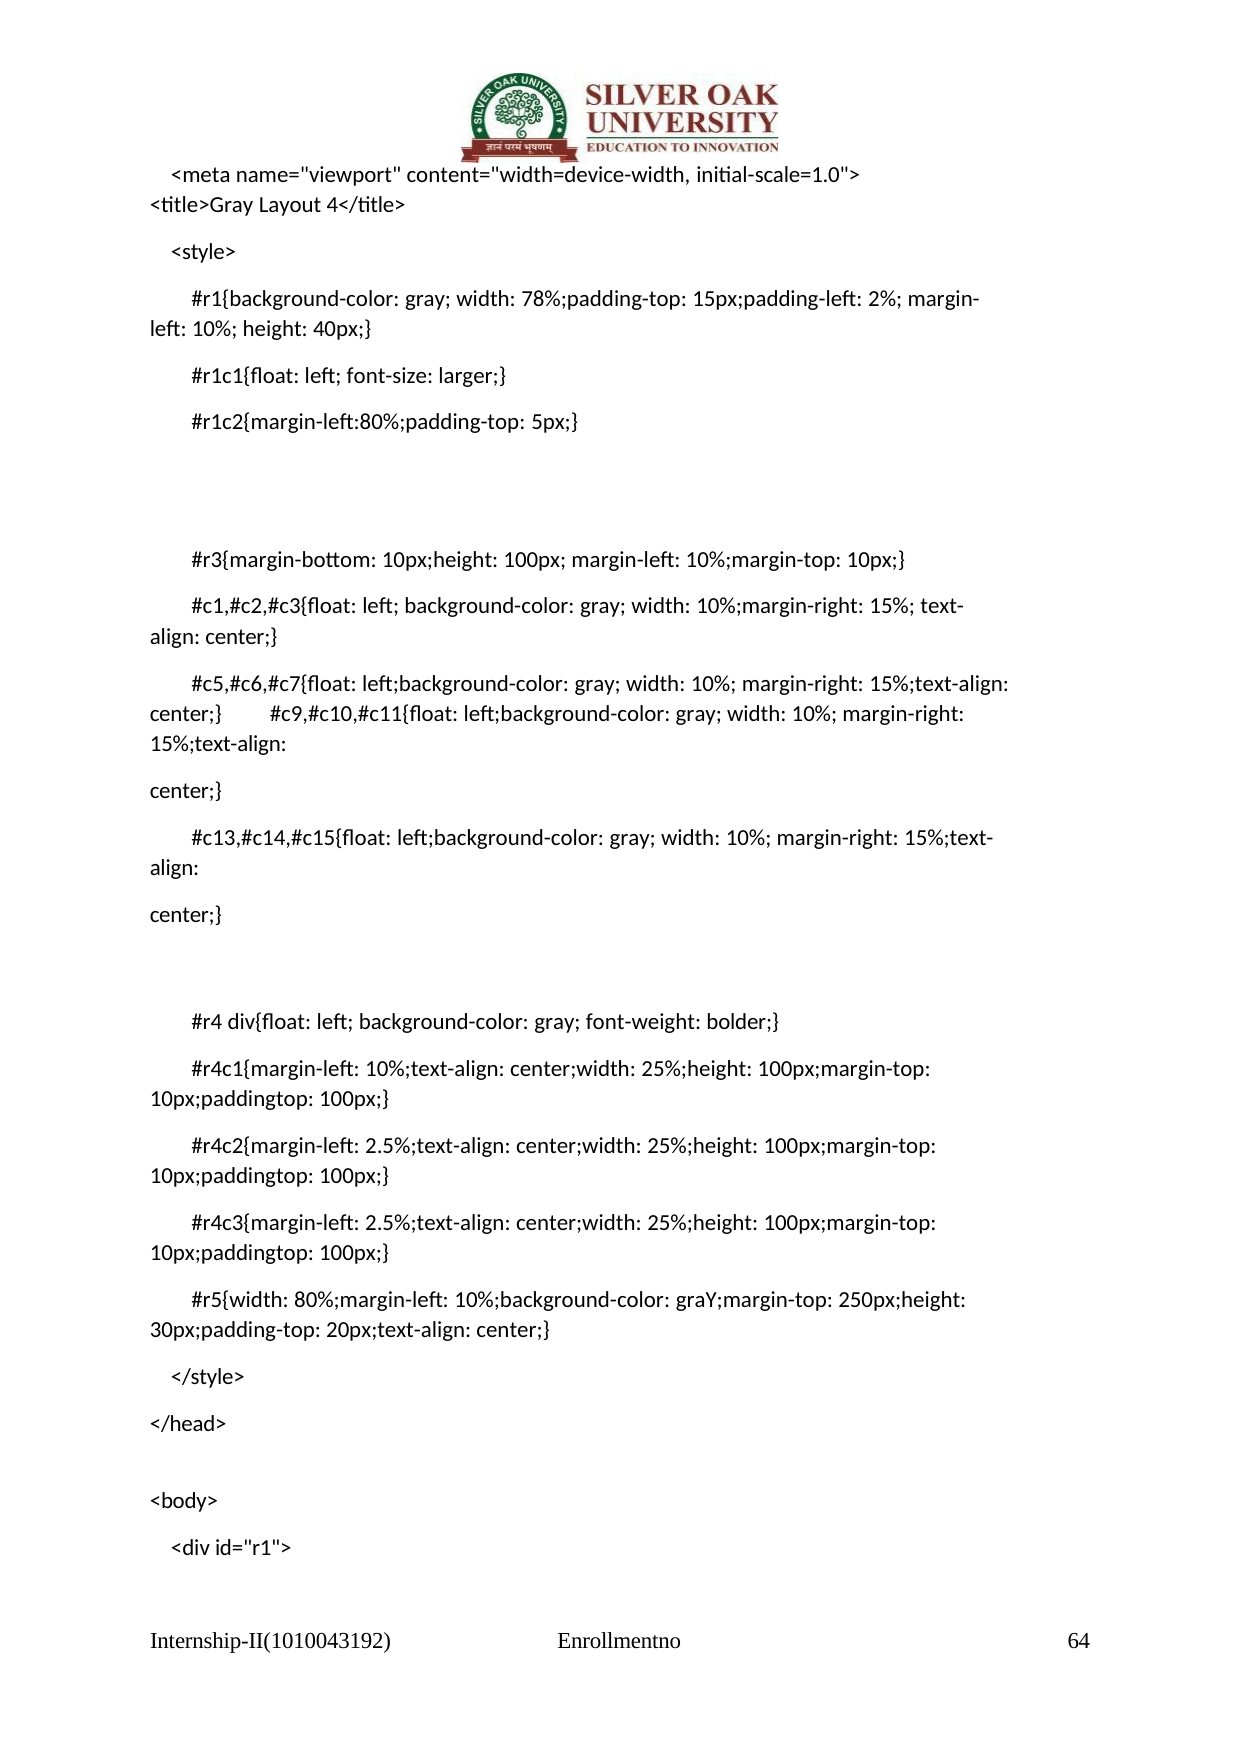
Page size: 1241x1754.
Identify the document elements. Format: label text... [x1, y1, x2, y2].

text <title>Gray Layout 4</title> [149, 191, 1101, 219]
picture [460, 73, 779, 160]
text center;} [149, 776, 1101, 804]
text center;} [149, 900, 1101, 928]
text #r1{background-color: gray; width: 78%;padding-top: 15px;padding-left: 2%; margin- left: 10%; height: 40px;} [149, 284, 987, 342]
text </head> [149, 1409, 1101, 1437]
text #r4c2{margin-left: 2.5%;text-align: center;width: 25%;height: 100px;margin-top: 10px;paddingtop: 100px;} [149, 1131, 978, 1189]
text <meta name="viewport" content="width=device-width, initial-scale=1.0"> [171, 160, 1101, 188]
text align: center;} [149, 622, 1101, 650]
text #r4c1{margin-left: 10%;text-align: center;width: 25%;height: 100px;margin-top: 10px;paddingtop: 100px;} [149, 1054, 978, 1112]
text #c13,#c14,#c15{float: left;background-color: gray; width: 10%; margin-right: 15%;text- align: [149, 823, 1017, 881]
text #r5{width: 80%;margin-left: 10%;background-color: graY;margin-top: 250px;height: 30px;padding-top: 20px;text-align: center;} [149, 1285, 967, 1343]
text #r4 div{float: left; background-color: gray; font-weight: bolder;} [191, 1007, 1101, 1035]
text #c5,#c6,#c7{float: left;background-color: gray; width: 10%; margin-right: 15%;text-align: center;} #c9,#c10,#c11{float: left;background-color: gray; width: 10%; margin-right: 15%;text-align: [149, 669, 1010, 757]
text <style> [171, 237, 1101, 265]
text #r3{margin-bottom: 10px;height: 100px; margin-left: 10%;margin-top: 10px;} #c1,#c2,#c3{float: left; background-color: gray; width: 10%;margin-right: 15%; text- [191, 526, 978, 620]
text #r4c3{margin-left: 2.5%;text-align: center;width: 25%;height: 100px;margin-top: 10px;paddingtop: 100px;} [149, 1208, 978, 1266]
text #r1c1{float: left; font-size: larger;} #r1c2{margin-left:80%;padding-top: 5px;} [191, 361, 579, 435]
text </style> [171, 1362, 1101, 1390]
text <div id="r1"> [171, 1533, 1101, 1561]
text <body> [149, 1486, 1101, 1514]
